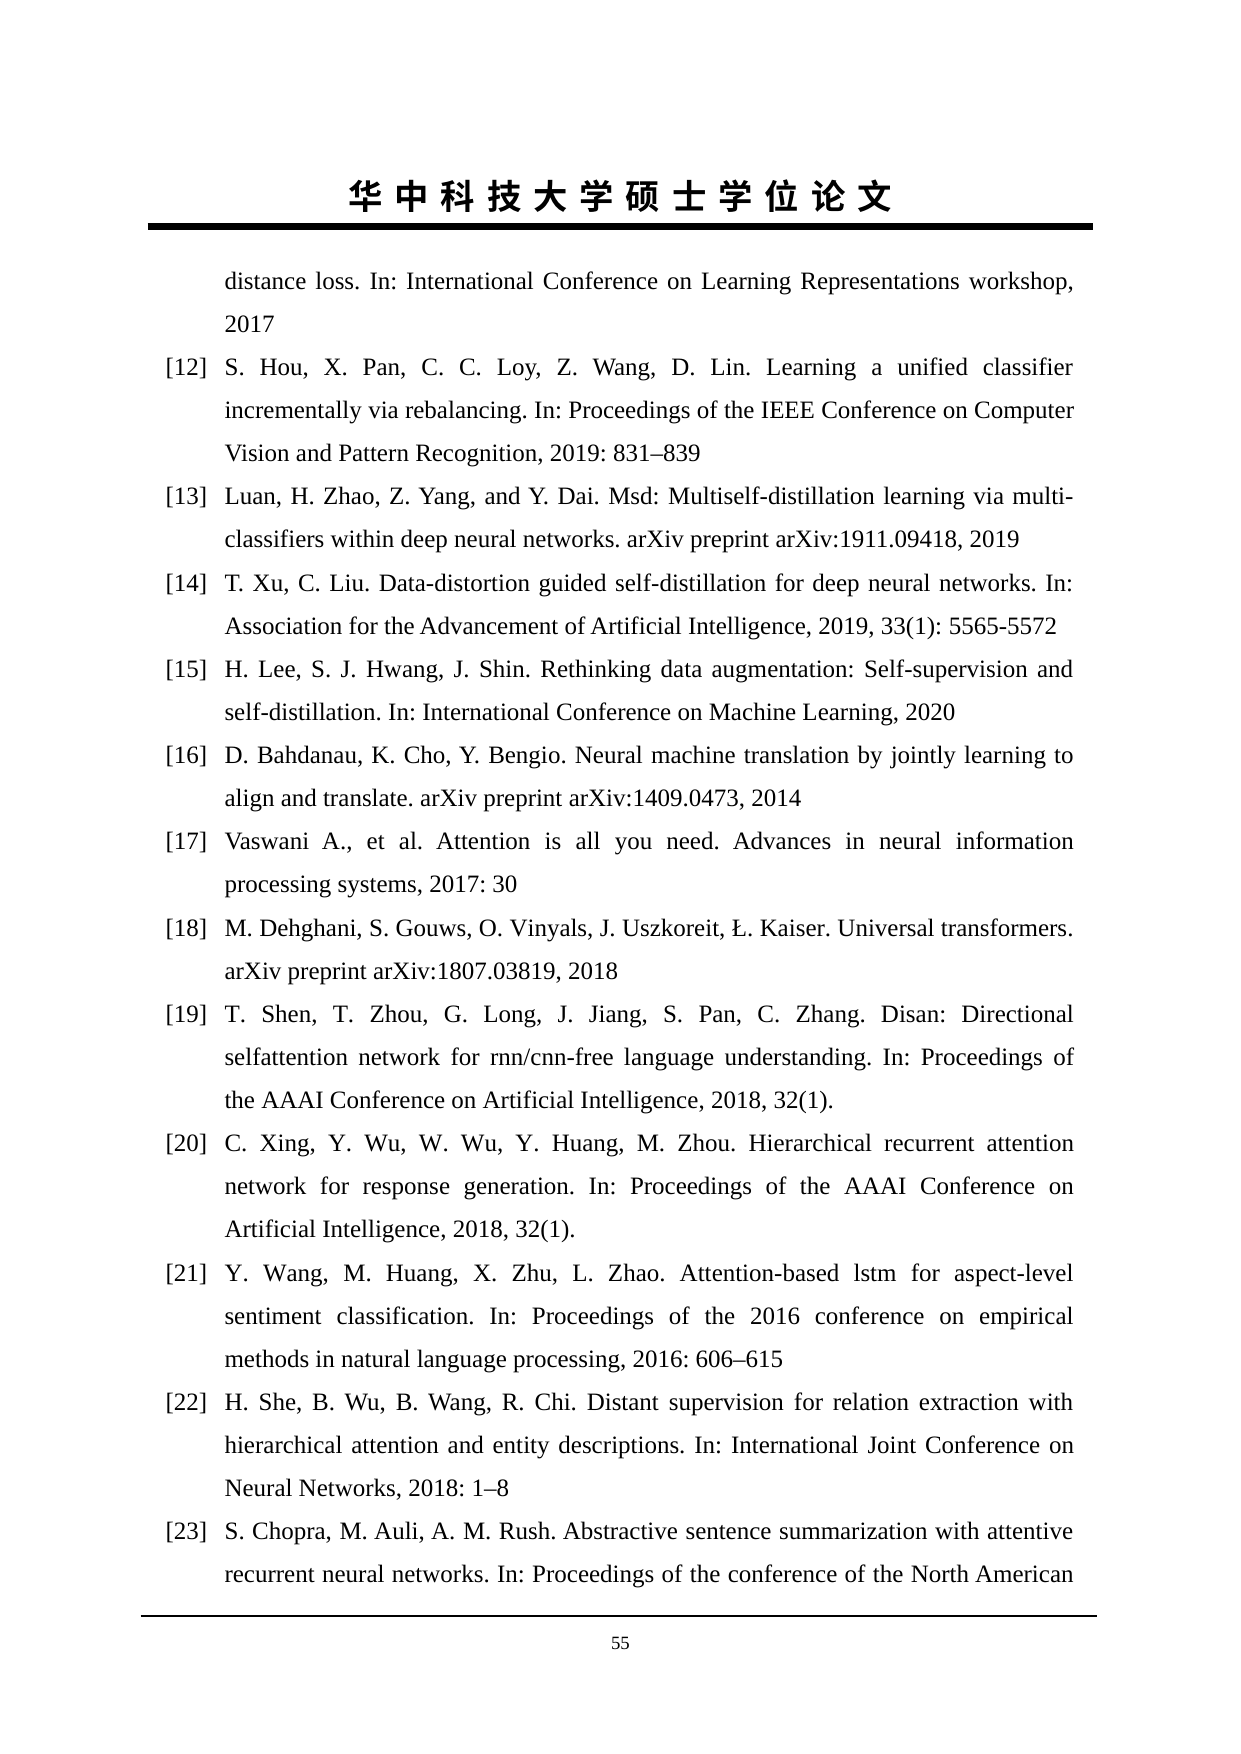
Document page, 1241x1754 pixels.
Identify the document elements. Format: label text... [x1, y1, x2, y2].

text [15] H. Lee, S. J. Hwang, J. Shin. Rethinking data augmentation: Self-supervision and self-distillation. In: International Conference on Machine Learning, 2020 [165, 654, 1075, 726]
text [165, 266, 1075, 338]
text [16] D. Bahdanau, K. Cho, Y. Bengio. Neural machine translation by jointly learning to align and translate. arXiv preprint arXiv:1409.0473, 2014 [165, 740, 1075, 812]
text [22] H. She, B. Wu, B. Wang, R. Chi. Distant supervision for relation extraction with hierarchical attention and entity descriptions. In: International Joint Conference on Neural Networks, 2018: 1–8 [165, 1387, 1075, 1502]
text [17] Vaswani A., et al. Attention is all you need. Advances in neural information processing systems, 2017: 30 [165, 826, 1075, 898]
text [20] C. Xing, Y. Wu, W. Wu, Y. Huang, M. Zhou. Hierarchical recurrent attention network for response generation. In: Proceedings of the AAAI Conference on Artificial Intelligence, 2018, 32(1). [165, 1128, 1075, 1243]
text [14] T. Xu, C. Liu. Data-distortion guided self-distillation for deep neural networks. In: Association for the Advancement of Artificial Intelligence, 2019, 33(1): 5565-5572 [165, 568, 1075, 639]
text [19] T. Shen, T. Zhou, G. Long, J. Jiang, S. Pan, C. Zhang. Disan: Directional selfattention network for rnn/cnn-free language understanding. In: Proceedings of the AAAI Conference on Artificial Intelligence, 2018, 32(1). [165, 999, 1075, 1114]
text [18] M. Dehghani, S. Gouws, O. Vinyals, J. Uszkoreit, Ł. Kaiser. Universal transformers. arXiv preprint arXiv:1807.03819, 2018 [165, 913, 1075, 984]
text [13] Luan, H. Zhao, Z. Yang, and Y. Dai. Msd: Multiself-distillation learning via multi-classifiers within deep neural networks. arXiv preprint arXiv:1911.09418, 2019 [165, 481, 1075, 553]
text [12] S. Hou, X. Pan, C. C. Loy, Z. Wang, D. Lin. Learning a unified classifier incrementally via rebalancing. In: Proceedings of the IEEE Conference on Computer Vision and Pattern Recognition, 2019: 831–839 [165, 352, 1075, 467]
text [21] Y. Wang, M. Huang, X. Zhu, L. Zhao. Attention-based lstm for aspect-level sentiment classification. In: Proceedings of the 2016 conference on empirical methods in natural language processing, 2016: 606–615 [165, 1258, 1075, 1373]
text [165, 1516, 1075, 1588]
